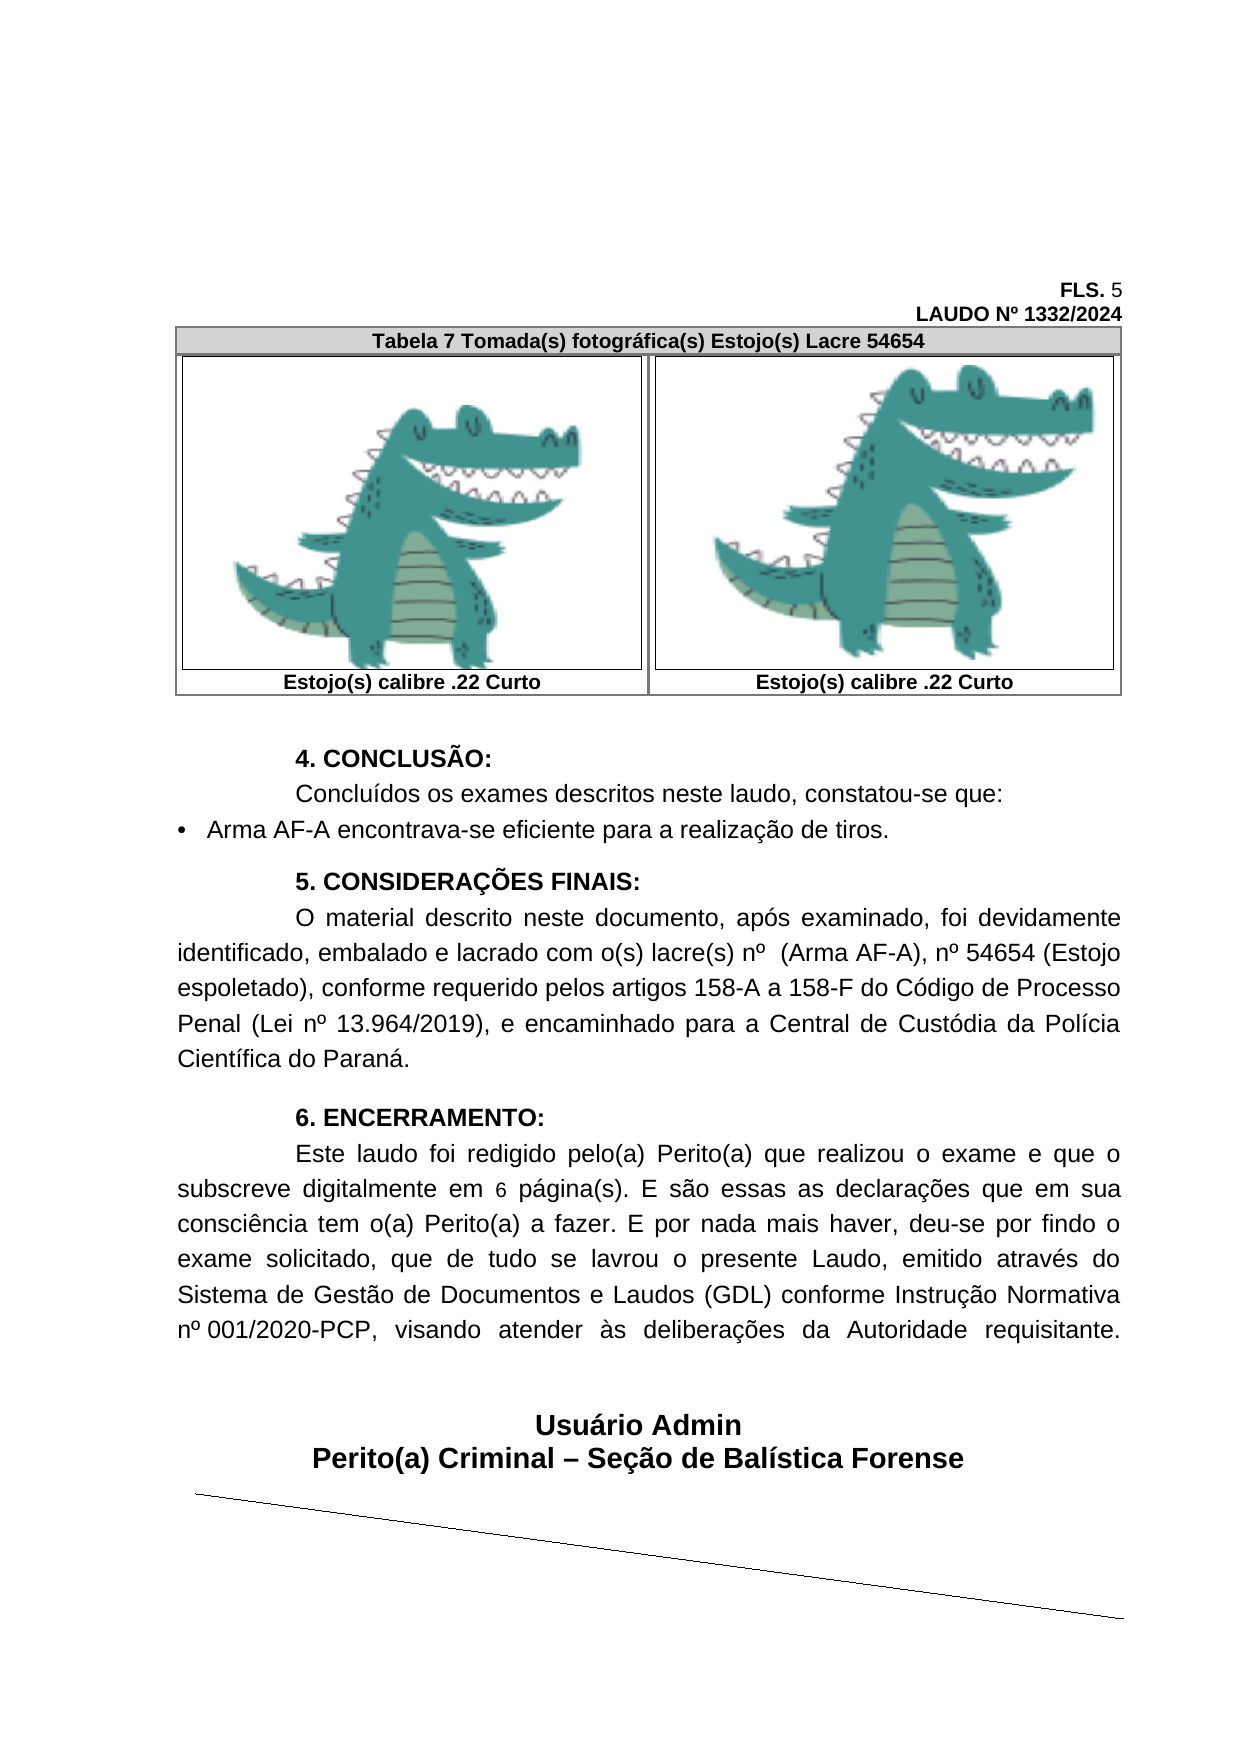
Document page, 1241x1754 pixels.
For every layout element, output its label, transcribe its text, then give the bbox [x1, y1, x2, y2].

text 6. ENCERRAMENTO: [177, 1103, 1122, 1132]
table_header Usuário Admin Perito(a) Criminal – Seção de Balística Forense UETC Guarapuava – Polícia Científica do Paraná [166, 1408, 1111, 1475]
text O material descrito neste documento, após examinado, foi devidamente identificado, embalado e lacrado com o(s) lacre(s) nº (Arma AF-A), nº 54654 (Estojo espoletado), conforme requerido pelos artigos 158-A a 158-F do Código de Processo Penal (Lei nº 13.964/2019), e encaminhado para a Central de Custódia da Polícia Científica do Paraná. [177, 903, 1122, 1073]
picture [183, 357, 641, 669]
text Concluídos os exames descritos neste laudo, constatou-se que: [177, 779, 1122, 808]
text 4. CONCLUSÃO: [177, 744, 1122, 773]
text Este laudo foi redigido pelo(a) Perito(a) que realizou o exame e que o subscreve digitalmente em 1 página(s). E são essas as declarações que em sua consciência tem o(a) Perito(a) a fazer. E por nada mais haver, deu-se por findo o exame solicitado, que de tudo se lavrou o presente Laudo, emitido através do Sistema de Gestão de Documentos e Laudos (GDL) conforme Instrução Normativa nº 001/2020-PCP, visando atender às deliberações da Autoridade requisitante. [177, 1138, 1122, 1403]
text • Arma AF-A encontrava-se eficiente para a realização de tiros. [177, 815, 1122, 843]
table_header Tabela 7 Tomada(s) fotográfica(s) Estojo(s) Lacre 54654 [177, 328, 1120, 353]
picture [656, 357, 1113, 669]
text 5. CONSIDERAÇÕES FINAIS: [177, 867, 1122, 896]
table_cell Estojo(s) calibre .22 Curto [650, 356, 1120, 693]
table_cell Estojo(s) calibre .22 Curto [177, 356, 647, 693]
